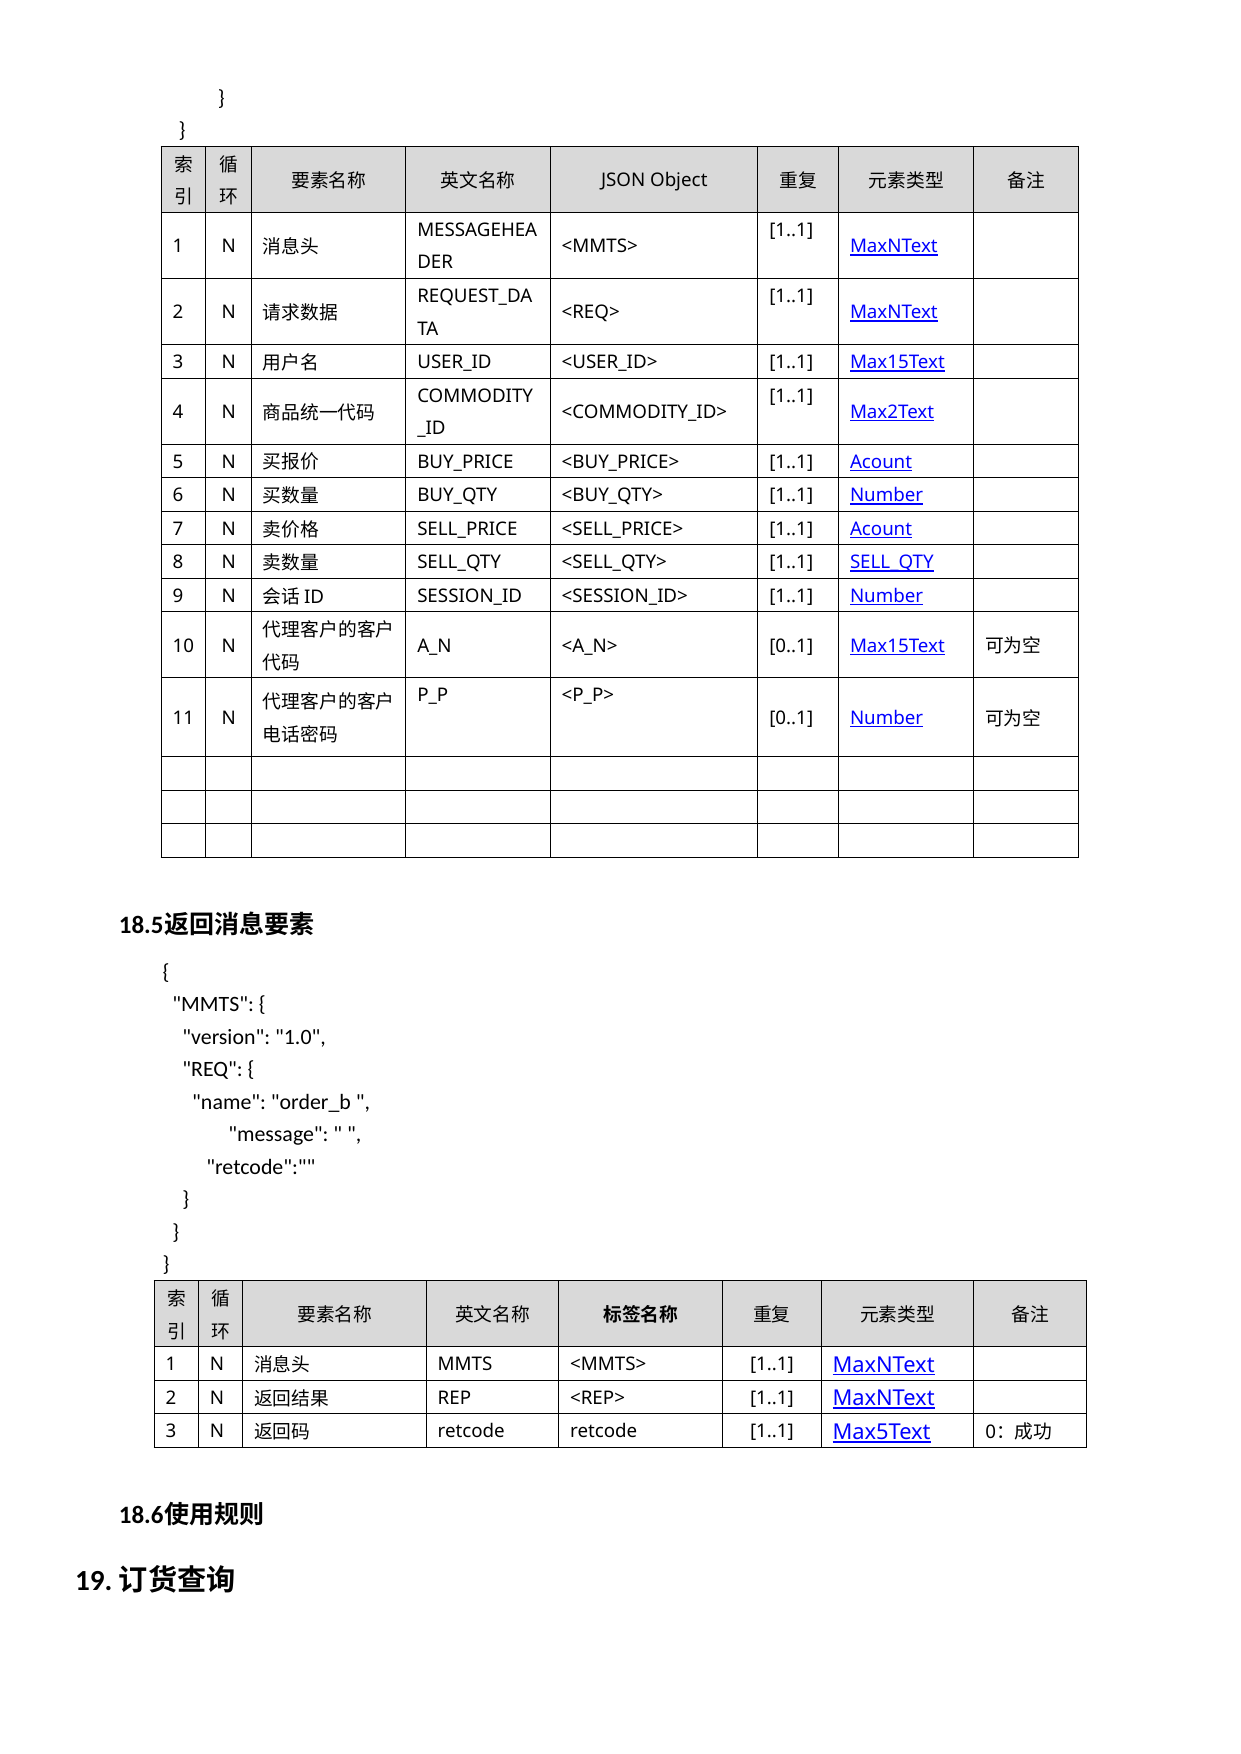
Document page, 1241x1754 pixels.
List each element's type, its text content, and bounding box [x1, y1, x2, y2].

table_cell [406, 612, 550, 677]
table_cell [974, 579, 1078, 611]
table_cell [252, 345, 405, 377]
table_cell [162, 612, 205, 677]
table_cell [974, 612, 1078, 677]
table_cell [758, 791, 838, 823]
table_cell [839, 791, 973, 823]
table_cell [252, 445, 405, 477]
text } [162, 1248, 1165, 1280]
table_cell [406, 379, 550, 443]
list } [164, 81, 1165, 113]
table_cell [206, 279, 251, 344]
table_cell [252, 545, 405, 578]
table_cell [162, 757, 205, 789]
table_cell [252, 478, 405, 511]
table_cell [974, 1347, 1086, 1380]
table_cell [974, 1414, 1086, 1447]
text "name": "order_b ", [162, 1085, 1165, 1118]
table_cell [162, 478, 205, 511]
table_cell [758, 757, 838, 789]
list 订货查询 [75, 1545, 1165, 1610]
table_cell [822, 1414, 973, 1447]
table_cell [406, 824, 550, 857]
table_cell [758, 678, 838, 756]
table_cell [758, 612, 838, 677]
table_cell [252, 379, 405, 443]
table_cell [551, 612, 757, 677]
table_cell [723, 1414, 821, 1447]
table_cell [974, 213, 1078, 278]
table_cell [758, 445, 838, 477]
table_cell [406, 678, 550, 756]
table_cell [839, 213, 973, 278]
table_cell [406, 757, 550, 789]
text { [162, 955, 1165, 988]
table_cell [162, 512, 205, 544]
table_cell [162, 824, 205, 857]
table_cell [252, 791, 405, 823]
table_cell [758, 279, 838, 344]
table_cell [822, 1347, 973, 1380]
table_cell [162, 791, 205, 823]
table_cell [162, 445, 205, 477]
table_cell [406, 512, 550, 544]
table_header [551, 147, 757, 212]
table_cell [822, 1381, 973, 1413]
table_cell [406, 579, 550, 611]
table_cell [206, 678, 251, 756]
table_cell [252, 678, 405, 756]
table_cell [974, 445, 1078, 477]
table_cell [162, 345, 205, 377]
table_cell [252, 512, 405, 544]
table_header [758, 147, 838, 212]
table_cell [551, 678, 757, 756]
list } [164, 113, 1165, 146]
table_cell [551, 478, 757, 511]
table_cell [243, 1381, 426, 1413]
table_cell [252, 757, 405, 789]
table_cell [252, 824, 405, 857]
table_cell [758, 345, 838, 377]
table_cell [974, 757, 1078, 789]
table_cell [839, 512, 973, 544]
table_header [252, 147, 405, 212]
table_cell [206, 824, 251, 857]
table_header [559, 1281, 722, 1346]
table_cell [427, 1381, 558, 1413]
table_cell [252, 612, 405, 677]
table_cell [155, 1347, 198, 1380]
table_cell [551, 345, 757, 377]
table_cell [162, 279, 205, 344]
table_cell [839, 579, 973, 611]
text } [162, 1183, 1165, 1215]
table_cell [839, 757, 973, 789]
text "version": "1.0", [162, 1020, 1165, 1053]
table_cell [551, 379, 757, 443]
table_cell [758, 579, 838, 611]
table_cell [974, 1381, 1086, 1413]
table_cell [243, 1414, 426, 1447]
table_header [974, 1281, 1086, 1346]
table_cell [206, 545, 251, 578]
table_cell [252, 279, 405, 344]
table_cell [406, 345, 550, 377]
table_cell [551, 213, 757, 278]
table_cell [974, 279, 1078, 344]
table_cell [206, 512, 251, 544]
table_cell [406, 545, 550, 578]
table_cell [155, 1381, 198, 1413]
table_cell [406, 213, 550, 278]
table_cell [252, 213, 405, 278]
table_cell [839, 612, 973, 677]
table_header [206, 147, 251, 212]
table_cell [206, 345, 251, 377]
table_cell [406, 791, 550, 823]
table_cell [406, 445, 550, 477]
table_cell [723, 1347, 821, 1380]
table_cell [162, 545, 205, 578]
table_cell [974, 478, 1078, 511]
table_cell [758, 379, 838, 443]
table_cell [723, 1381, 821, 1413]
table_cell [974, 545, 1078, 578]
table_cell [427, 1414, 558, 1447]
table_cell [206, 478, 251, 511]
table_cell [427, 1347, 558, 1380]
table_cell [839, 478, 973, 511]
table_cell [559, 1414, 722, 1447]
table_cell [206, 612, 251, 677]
list 使用规则 [119, 1480, 1165, 1545]
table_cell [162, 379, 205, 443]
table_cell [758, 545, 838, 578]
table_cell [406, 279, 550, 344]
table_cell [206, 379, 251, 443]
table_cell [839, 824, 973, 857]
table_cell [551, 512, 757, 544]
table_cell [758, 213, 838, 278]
text "REQ": { [162, 1053, 1165, 1085]
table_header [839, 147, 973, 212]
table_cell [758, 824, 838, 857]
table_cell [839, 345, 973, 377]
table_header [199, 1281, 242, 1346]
text "message": " ", [162, 1118, 1165, 1150]
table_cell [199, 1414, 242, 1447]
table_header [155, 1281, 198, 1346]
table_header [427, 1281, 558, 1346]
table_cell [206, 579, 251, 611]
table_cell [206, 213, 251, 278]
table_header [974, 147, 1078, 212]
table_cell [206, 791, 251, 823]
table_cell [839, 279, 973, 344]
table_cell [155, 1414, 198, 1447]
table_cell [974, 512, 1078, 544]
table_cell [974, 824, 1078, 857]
text "MMTS": { [162, 988, 1165, 1020]
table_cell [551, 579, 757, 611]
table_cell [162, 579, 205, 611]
list 返回消息要素 [119, 890, 1165, 955]
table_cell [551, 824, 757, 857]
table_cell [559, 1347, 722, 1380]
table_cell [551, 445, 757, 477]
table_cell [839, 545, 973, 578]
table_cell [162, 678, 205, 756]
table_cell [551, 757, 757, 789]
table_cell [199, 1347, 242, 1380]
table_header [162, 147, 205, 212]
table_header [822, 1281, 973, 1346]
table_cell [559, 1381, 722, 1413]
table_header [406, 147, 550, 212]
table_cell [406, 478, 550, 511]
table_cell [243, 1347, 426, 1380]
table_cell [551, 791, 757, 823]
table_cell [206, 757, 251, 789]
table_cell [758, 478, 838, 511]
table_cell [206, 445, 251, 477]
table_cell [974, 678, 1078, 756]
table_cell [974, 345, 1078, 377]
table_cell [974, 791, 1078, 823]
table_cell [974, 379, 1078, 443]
text } [162, 1215, 1165, 1248]
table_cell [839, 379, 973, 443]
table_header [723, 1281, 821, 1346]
text "retcode":"" [162, 1150, 1165, 1183]
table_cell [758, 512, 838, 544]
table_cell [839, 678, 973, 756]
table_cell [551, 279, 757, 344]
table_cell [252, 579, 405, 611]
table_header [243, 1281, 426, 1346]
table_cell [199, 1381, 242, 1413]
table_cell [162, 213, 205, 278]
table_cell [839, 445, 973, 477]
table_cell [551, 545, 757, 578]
